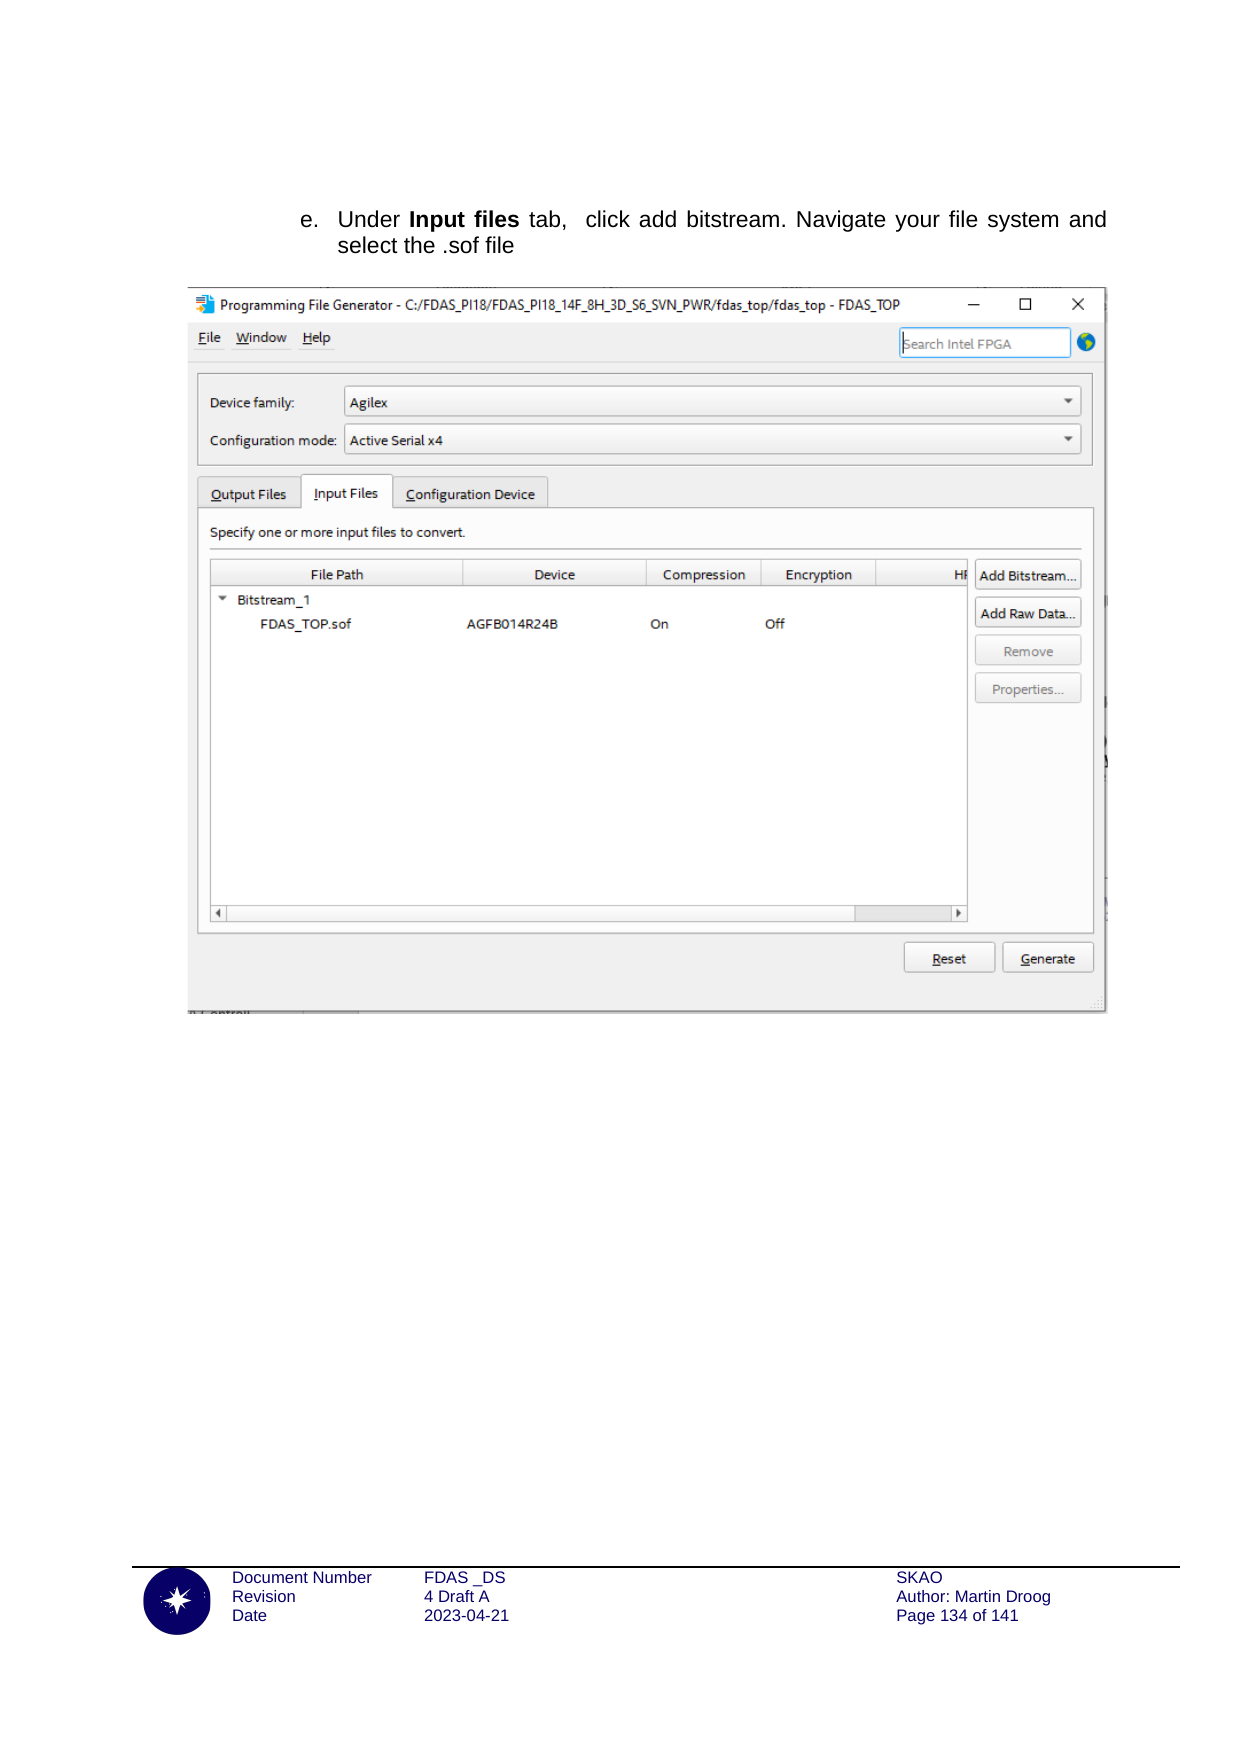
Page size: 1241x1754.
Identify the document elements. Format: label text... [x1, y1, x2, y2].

list Under Input files tab, click add bitstream. Navigate your file system and select the .sof file [300, 206, 1107, 258]
picture [187, 287, 1108, 1014]
picture [143, 1567, 211, 1635]
